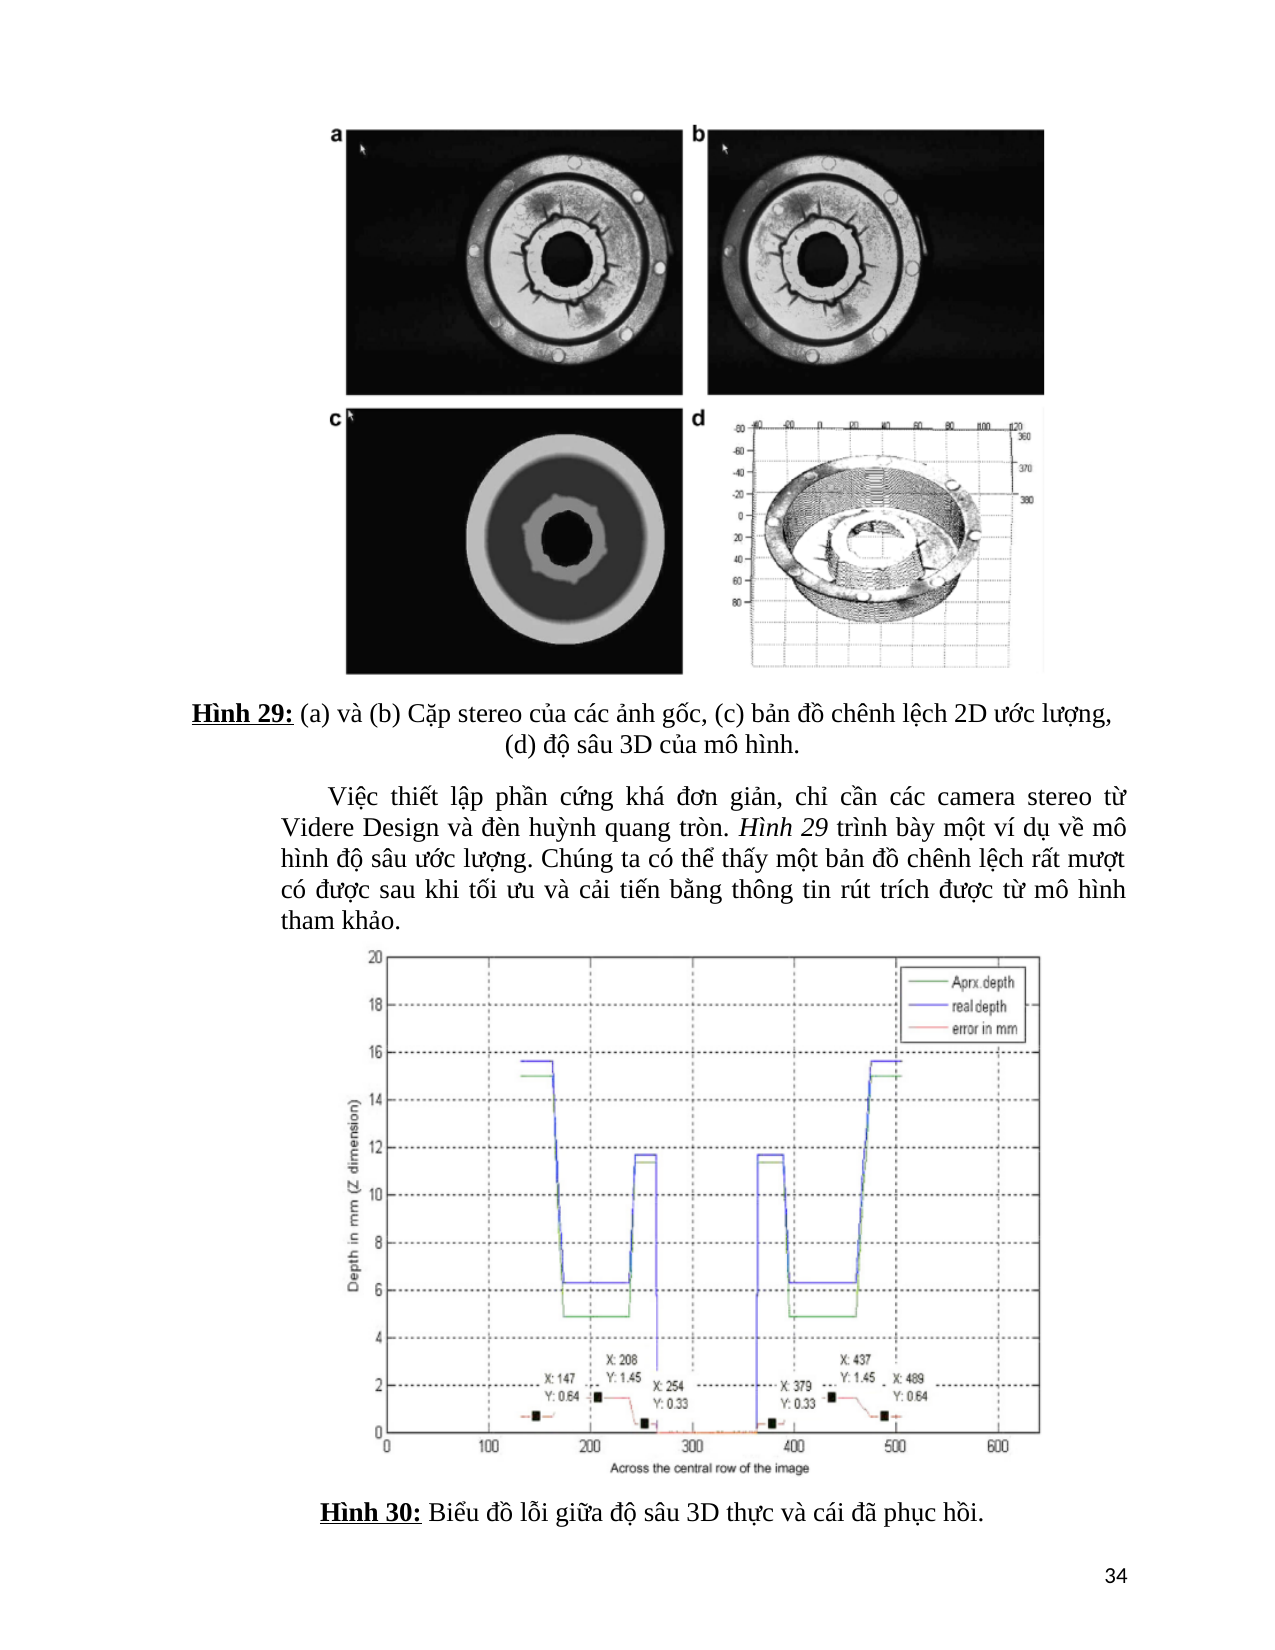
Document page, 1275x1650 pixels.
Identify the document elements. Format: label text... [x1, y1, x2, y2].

text Hình 29: (a) và (b) Cặp stereo của các ảnh gốc, (c) bản đồ chênh lệch 2D ước lượng, (d) độ sâu 3D của mô hình. [177, 697, 1127, 759]
picture [322, 118, 1058, 685]
text Hình 30: Biểu đồ lỗi giữa độ sâu 3D thực và cái đã phục hồi. [177, 1496, 1127, 1527]
list Việc thiết lập phần cứng khá đơn giản, chỉ cần các camera stereo từ Videre Design và đèn huỳnh quang tròn. Hình 29 trình bày một ví dụ về mô hình độ sâu ước lượng. Chúng ta có thể thấy một bản đồ chênh lệch rất mượt có được sau khi tối ưu và cải tiến bằng thông tin rút trích được từ mô hình tham khảo. [281, 780, 1127, 936]
picture [322, 935, 1058, 1484]
